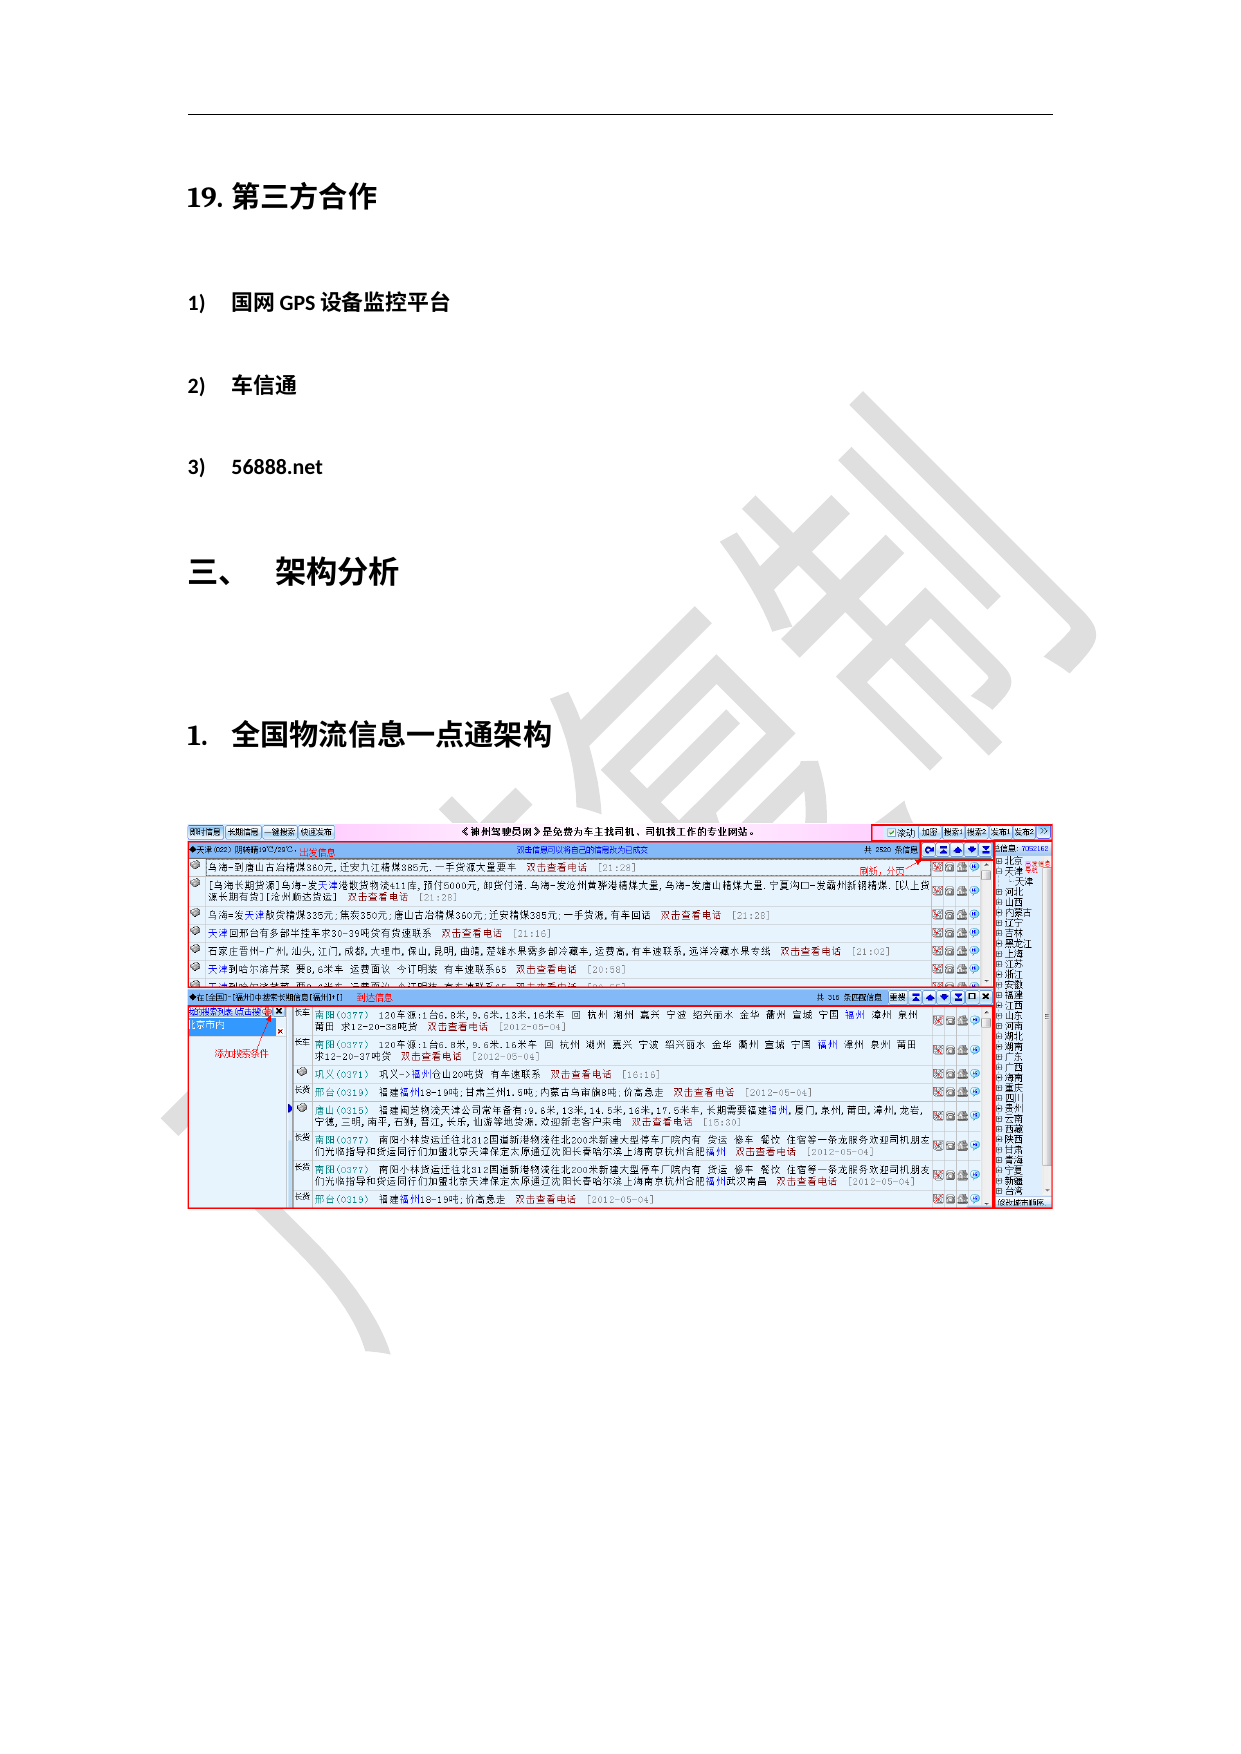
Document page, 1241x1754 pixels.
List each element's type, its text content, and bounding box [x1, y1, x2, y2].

subtitle 56888.net [187, 450, 1053, 483]
picture [187, 823, 1053, 1209]
subtitle 架构分析 [187, 537, 1053, 602]
subtitle 车信通 [187, 367, 1053, 400]
subtitle 国网GPS设备监控平台 [187, 285, 1053, 317]
subtitle 第三方合作 [187, 162, 1053, 227]
subtitle 全国物流信息一点通架构 [187, 700, 1053, 765]
